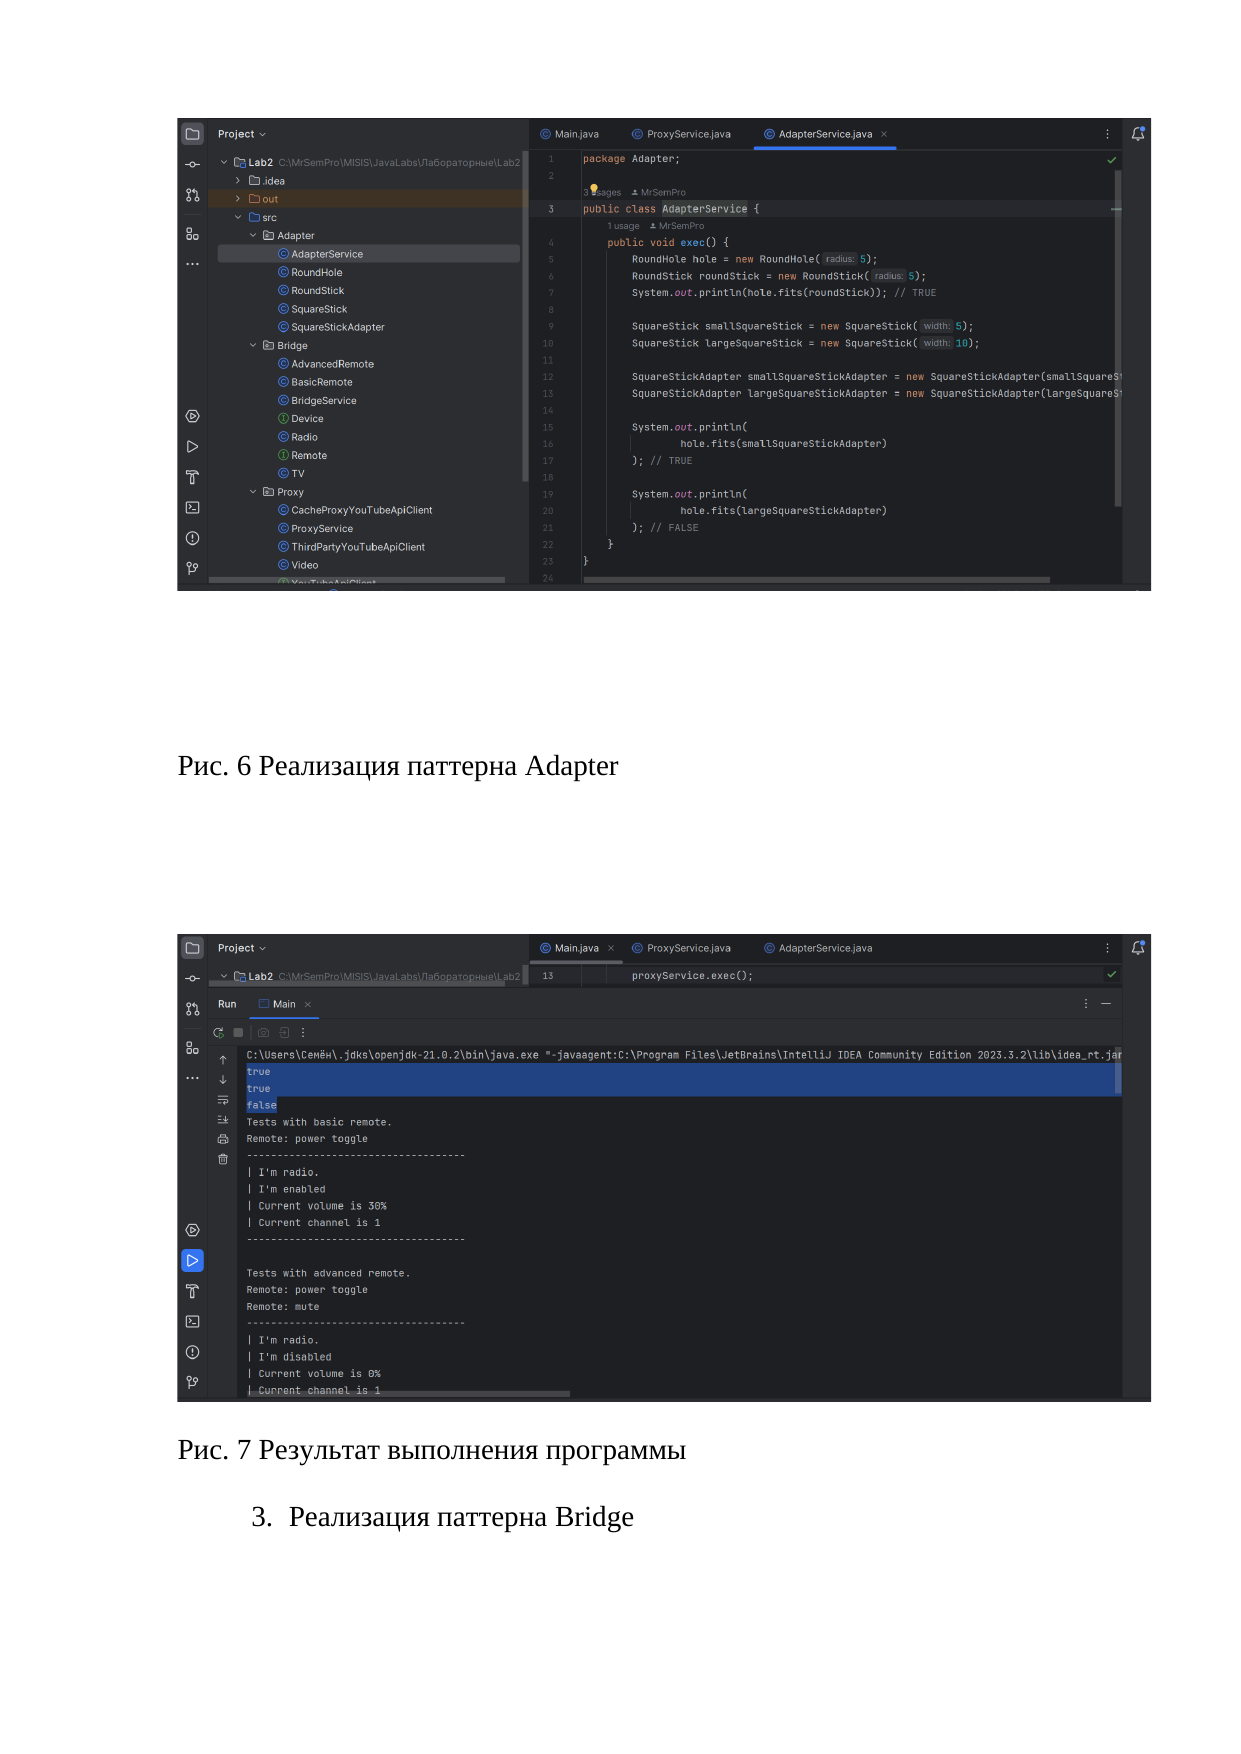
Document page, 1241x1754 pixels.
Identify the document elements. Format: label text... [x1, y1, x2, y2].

text Рис. 7 Результат выполнения программы [177, 1432, 1152, 1466]
picture [177, 118, 1152, 591]
list Реализация паттерна Bridge [251, 1499, 1152, 1533]
text Рис. 6 Реализация паттерна Adapter [177, 748, 1152, 781]
picture [177, 934, 1152, 1402]
